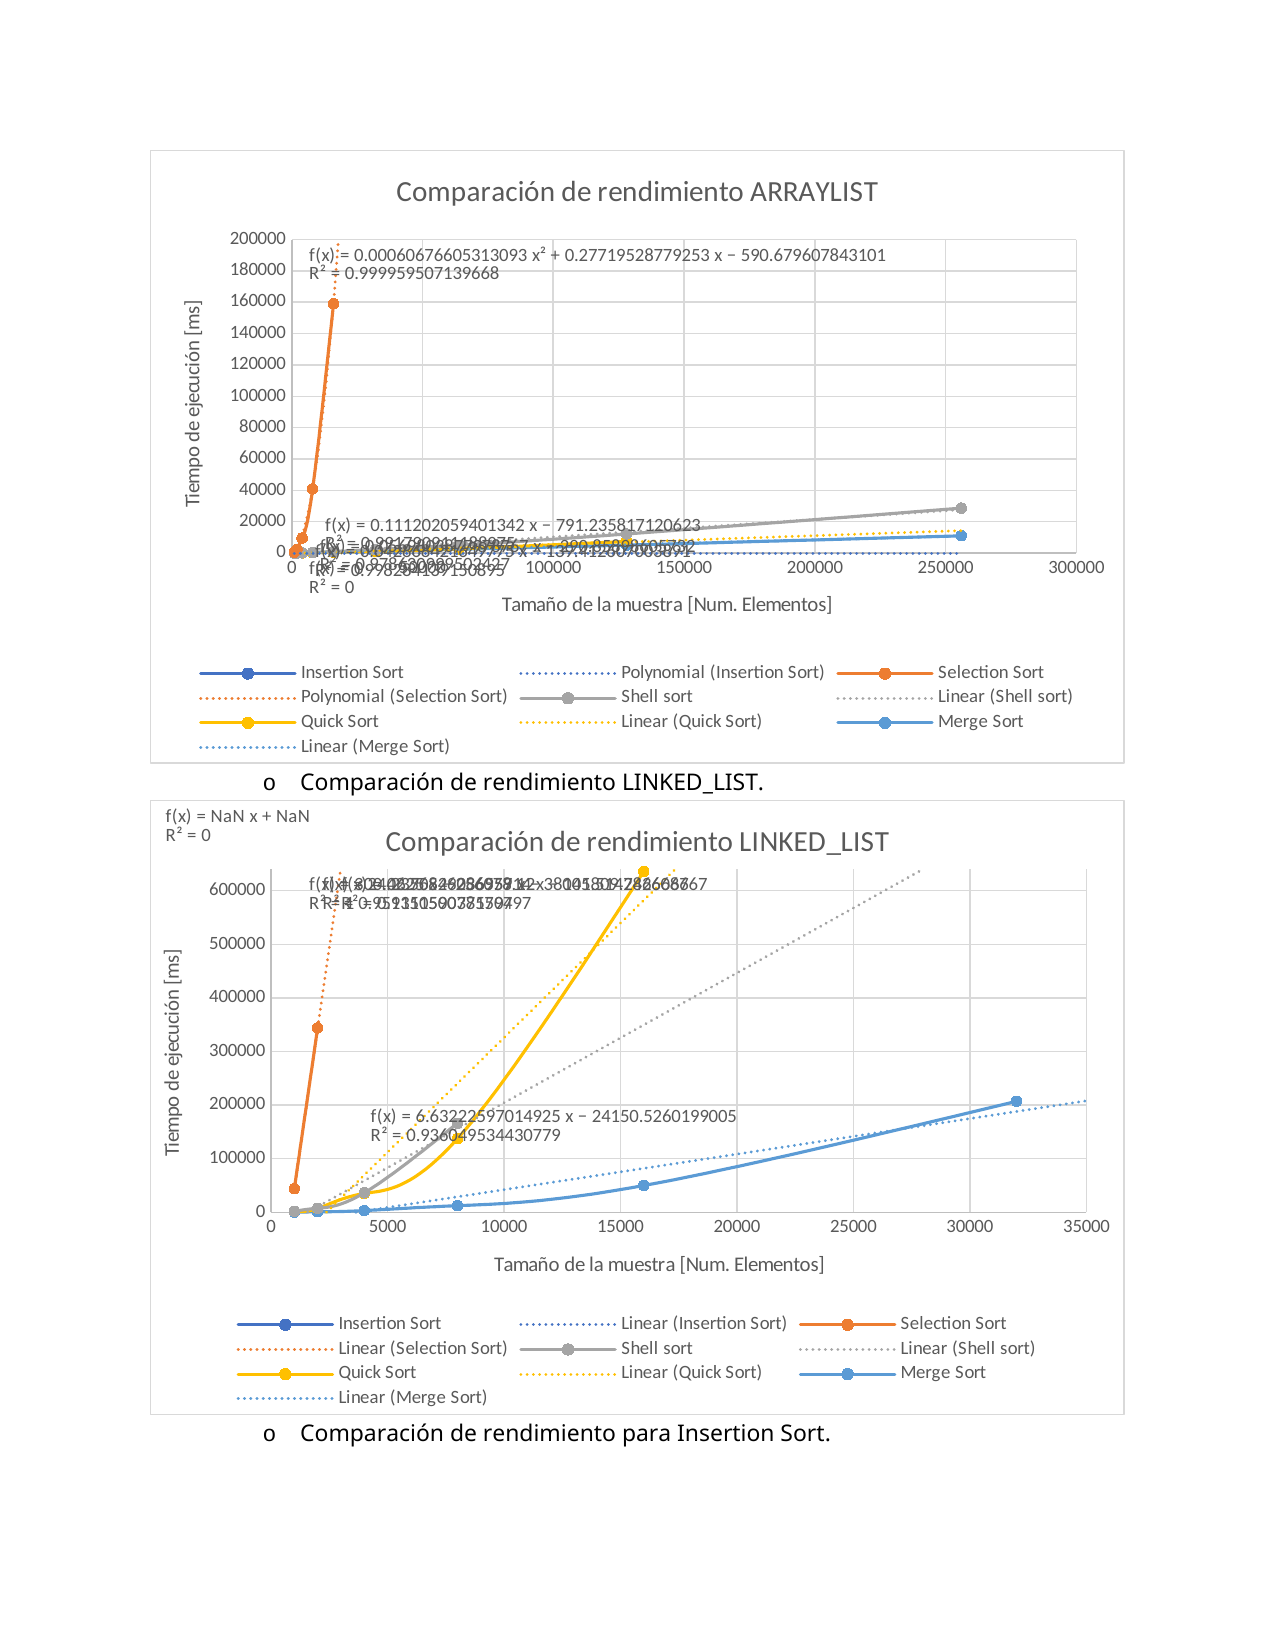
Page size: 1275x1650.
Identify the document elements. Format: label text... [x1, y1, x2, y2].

list Comparación de rendimiento LINKED_LIST. [262, 766, 1125, 797]
list Comparación de rendimiento para Insertion Sort. [262, 1417, 1125, 1449]
